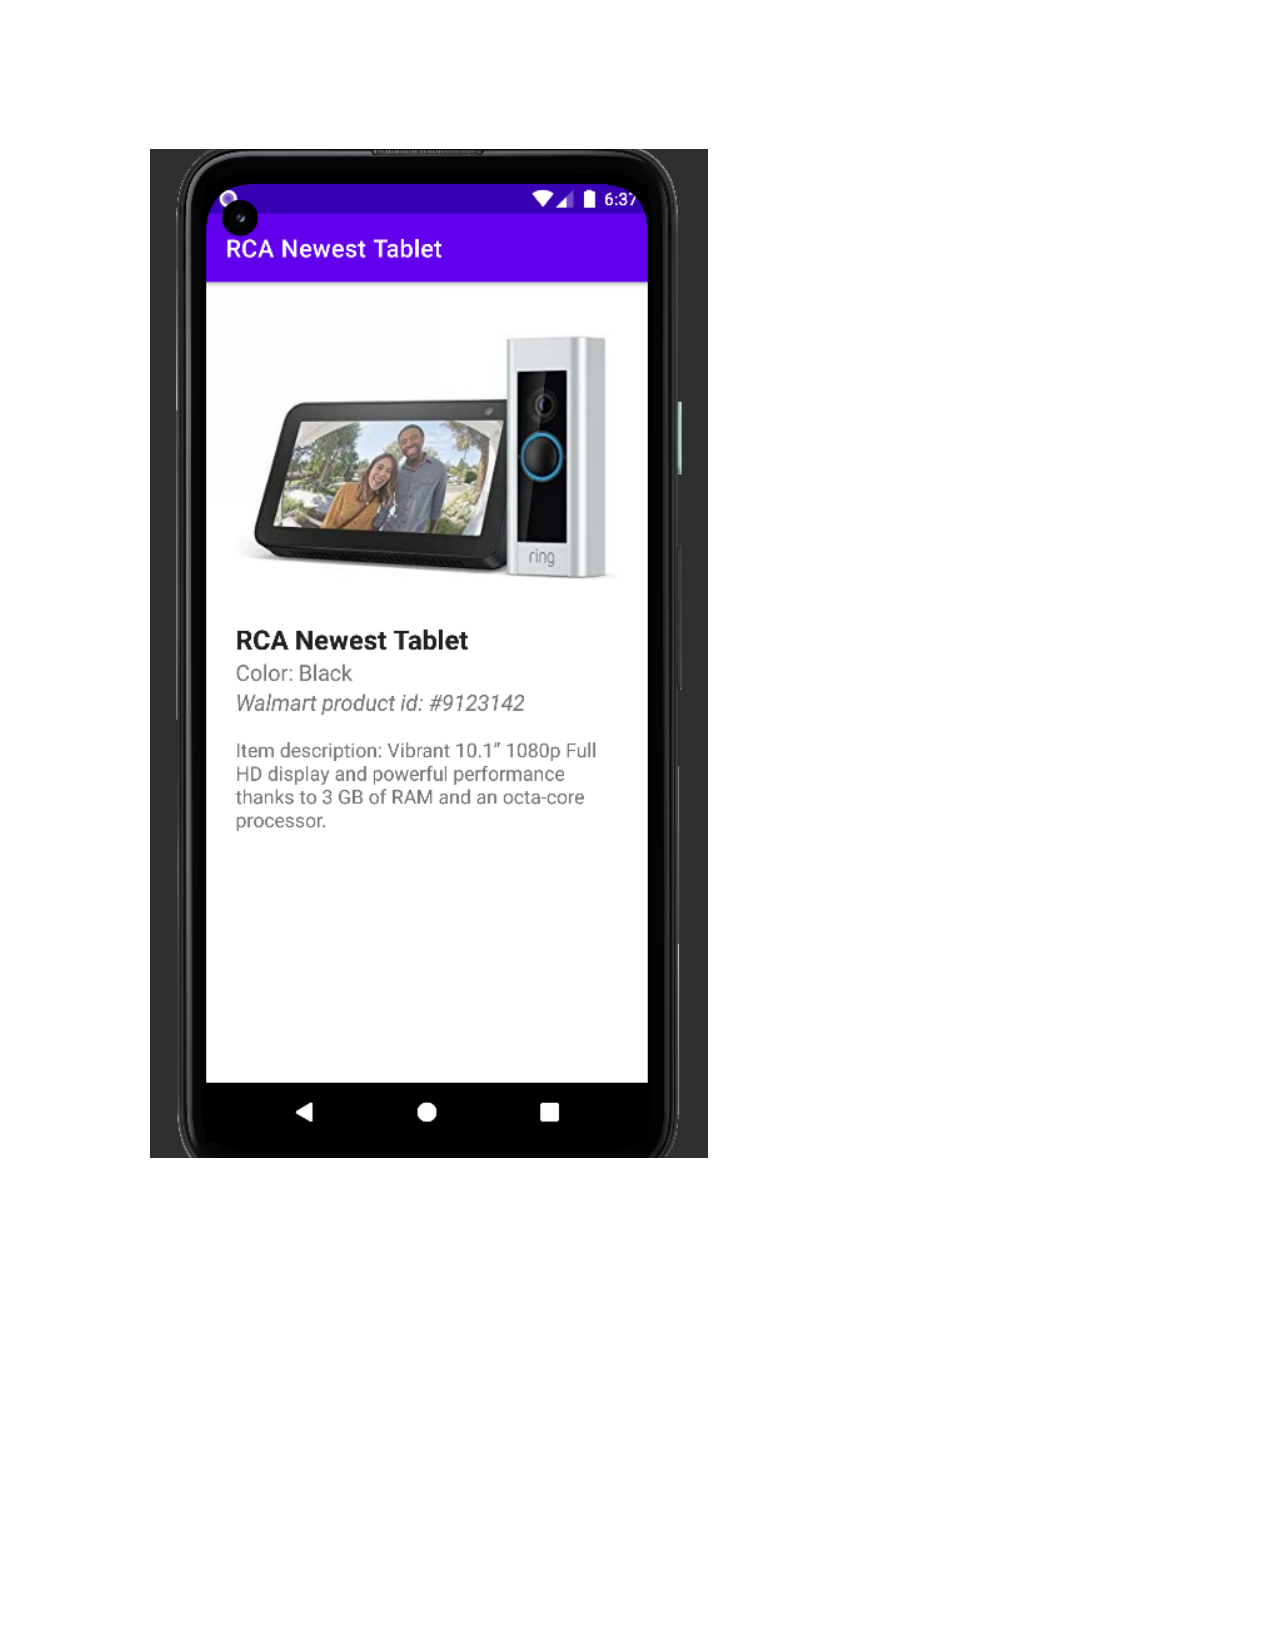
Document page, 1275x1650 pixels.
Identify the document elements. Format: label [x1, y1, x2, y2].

picture [150, 149, 708, 1158]
